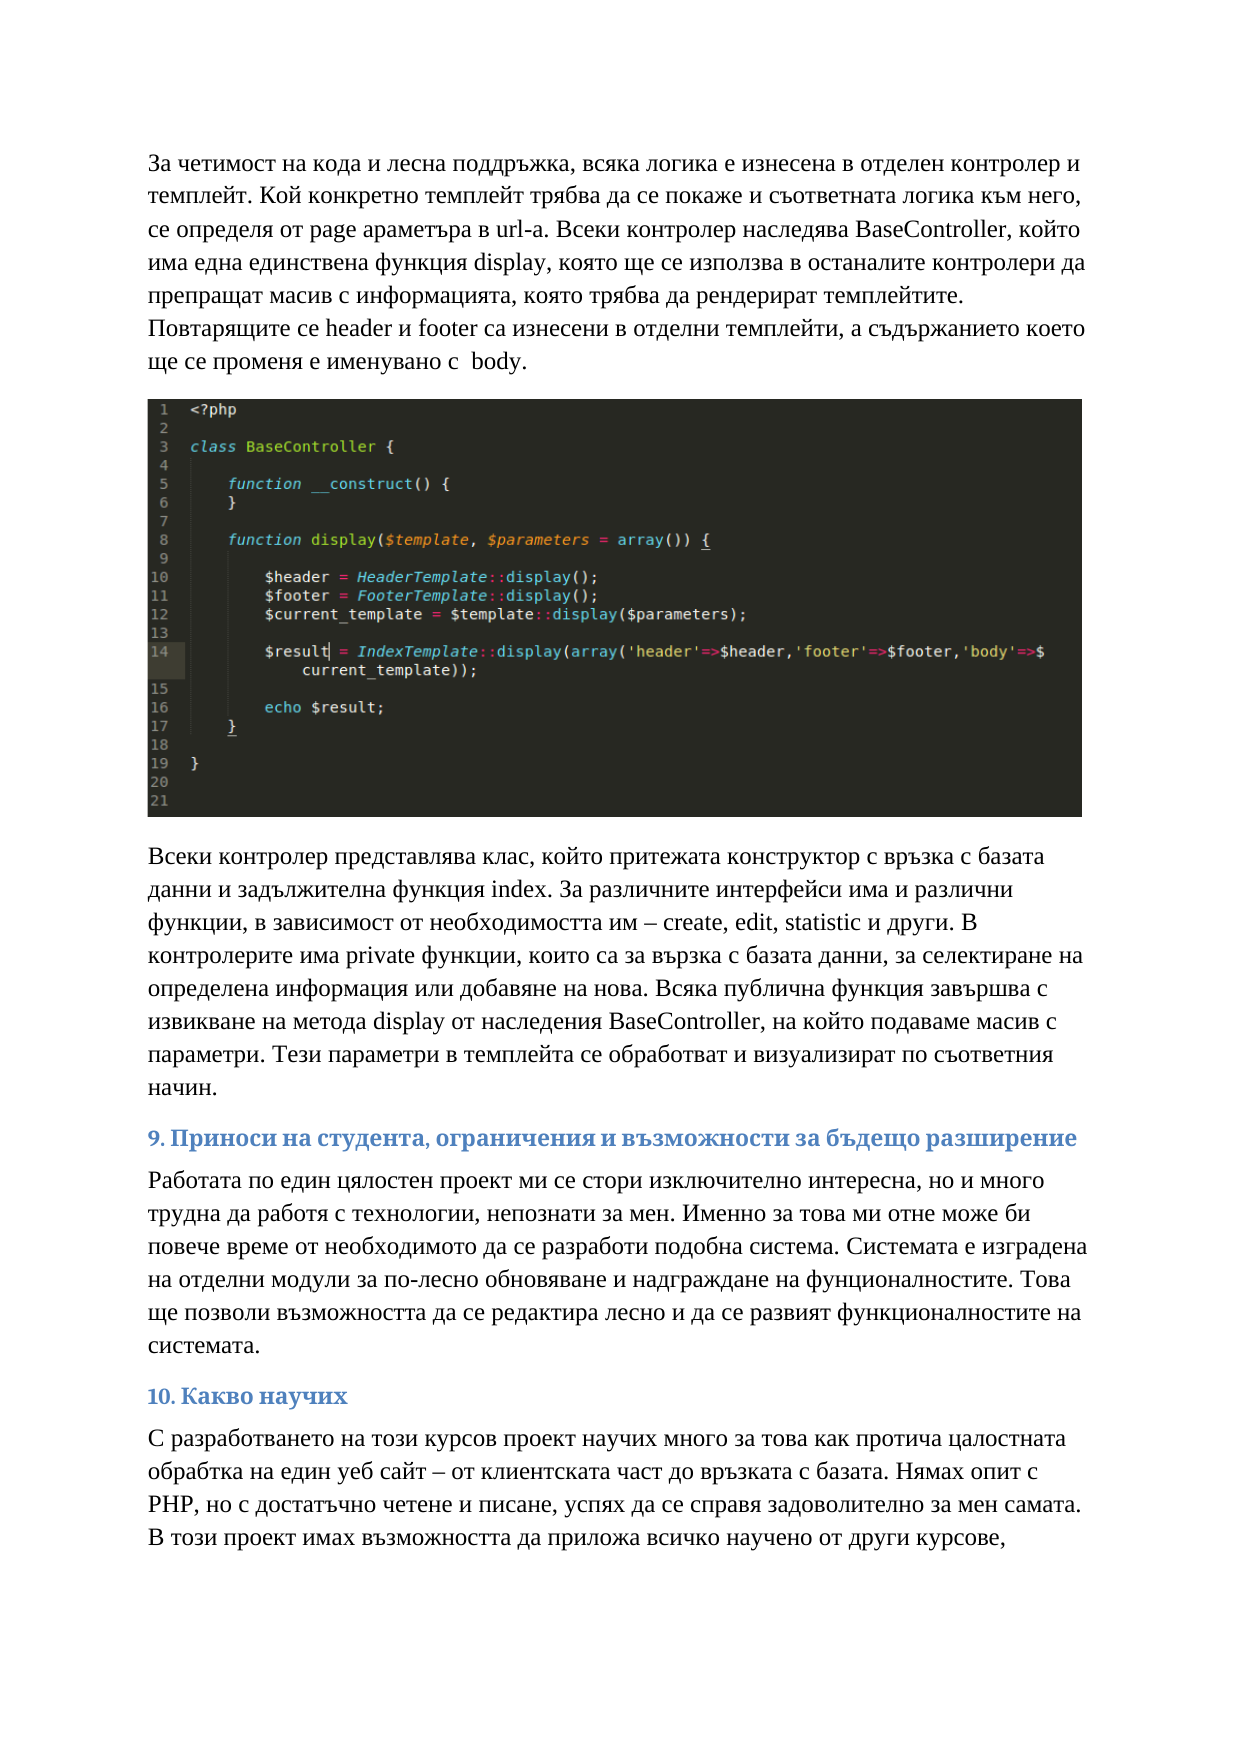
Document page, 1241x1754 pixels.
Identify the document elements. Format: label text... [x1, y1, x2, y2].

subtitle 10. Какво научих [148, 1384, 1093, 1410]
text Всеки контролер представлява клас, който притежата конструктор с връзка с базата данни и задължителна функция index. За различните интерфейси има и различни функции, в зависимост от необходимостта им – create, edit, statistic и други. В контролерите има private функции, които са за вързка с базата данни, за селектиране на определена информация или добавяне на нова. Всяка публична функция завършва с извикване на метода display от наследения BaseController, на който подаваме масив с параметри. Тези параметри в темплейта се обработват и визуализират по съответния начин. [148, 841, 1093, 1101]
picture [147, 399, 1082, 817]
subtitle 9. Приноси на студента, ограничения и възможности за бъдещо разширение [148, 1126, 1093, 1153]
text За четимост на кода и лесна поддръжка, всяка логика е изнесена в отделен контролер и темплейт. Кой конкретно темплейт трябва да се покаже и съответната логика към него, се определя от page араметъра в url-a. Всеки контролер наследява BaseController, който има една единствена функция display, която ще се използва в останалите контролери да препращат масив с информацията, която трябва да рендерират темплейтите. Повтарящите се header и footer са изнесени в отделни темплейти, а съдържанието което ще се променя е именувано с body. [148, 148, 1093, 374]
text Работата по един цялостен проект ми се стори изключително интересна, но и много трудна да работя с технологии, непознати за мен. Именно за това ми отне може би повече време от необходимото да се разработи подобна система. Системата е изградена на отделни модули за по-лесно обновяване и надграждане на фунционалностите. Това ще позволи възможността да се редактира лесно и да се развият функционалностите на системата. [148, 1165, 1093, 1359]
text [148, 1423, 1093, 1551]
